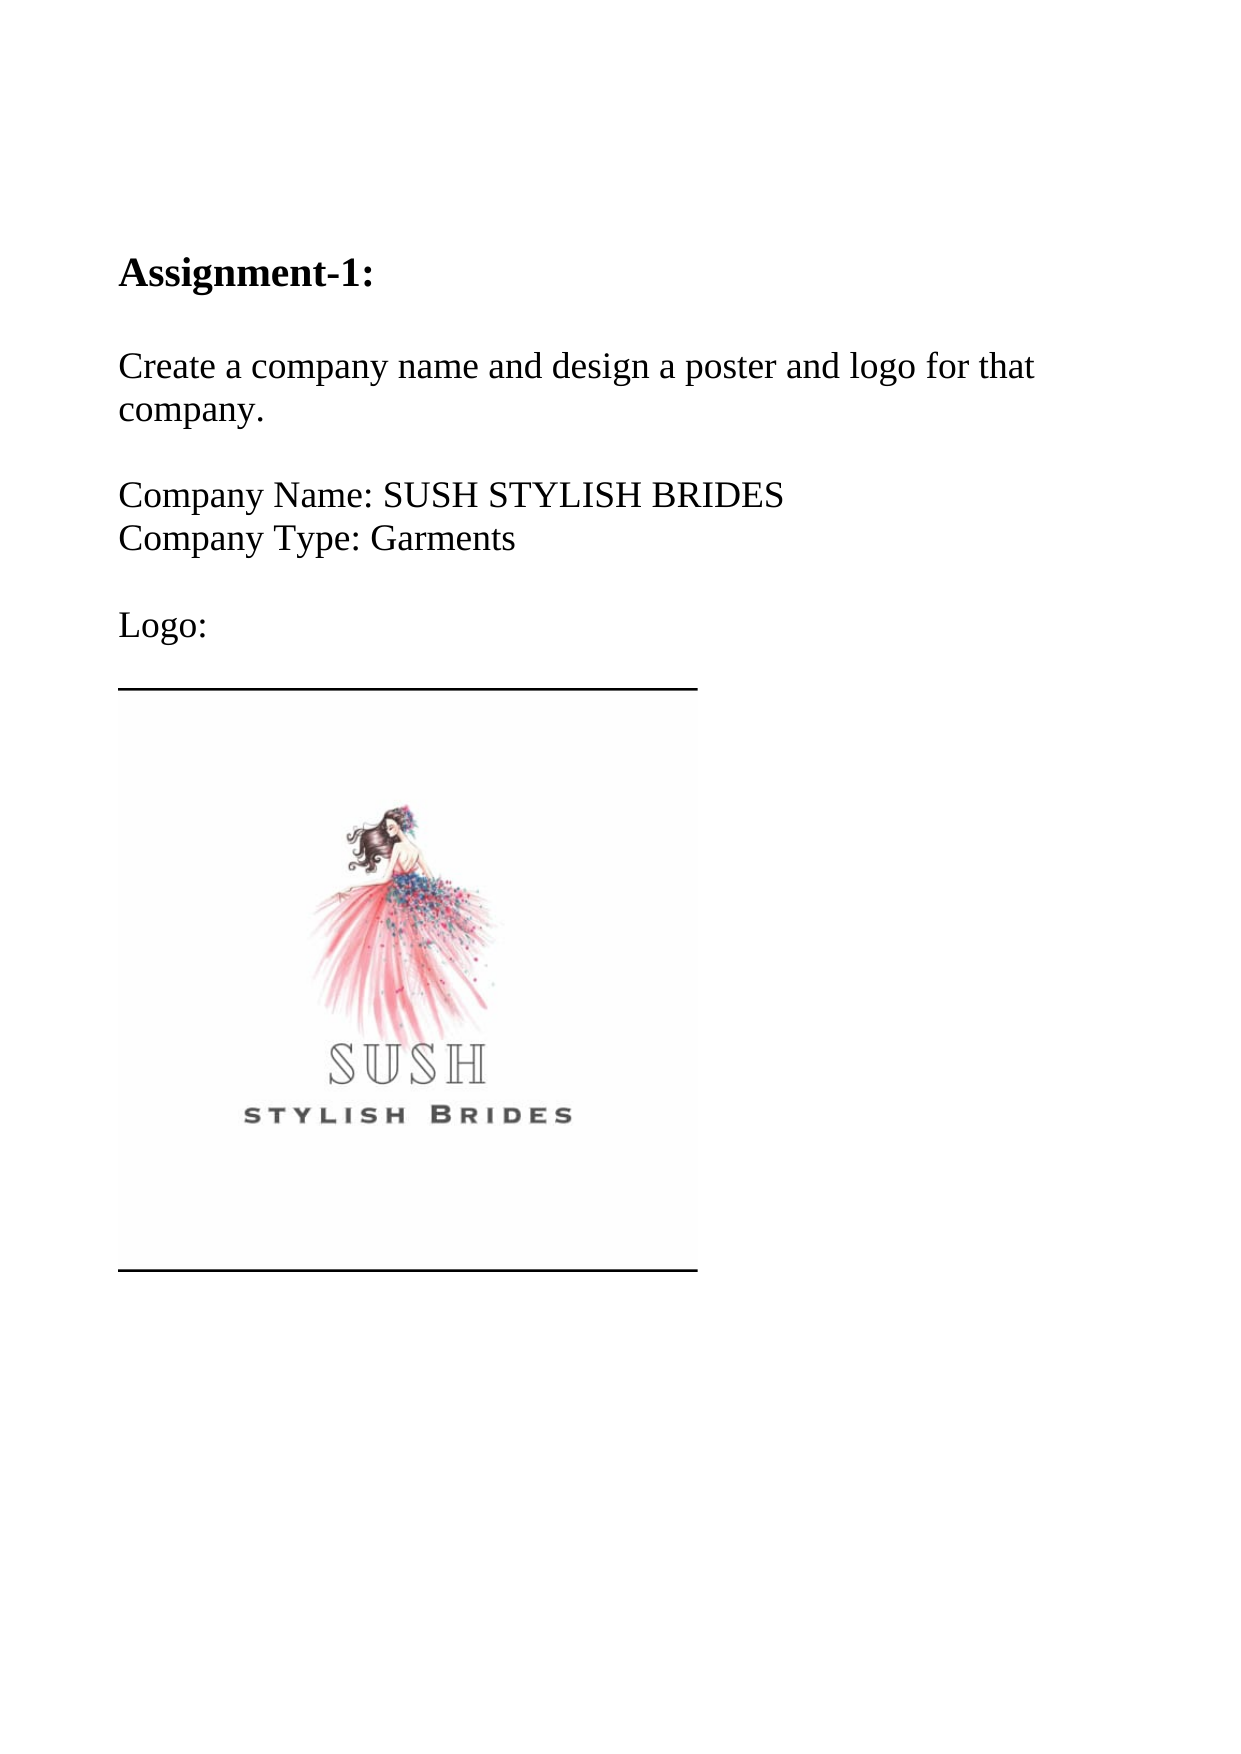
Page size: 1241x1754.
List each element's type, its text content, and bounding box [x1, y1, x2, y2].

text Logo: [118, 602, 1122, 645]
picture [118, 688, 698, 1272]
text Company Name: SUSH STYLISH BRIDES [118, 473, 1122, 516]
text Assignment-1: [118, 247, 1122, 295]
text Create a company name and design a poster and logo for that company. [118, 343, 1122, 429]
text Company Type: Garments [118, 516, 1122, 559]
